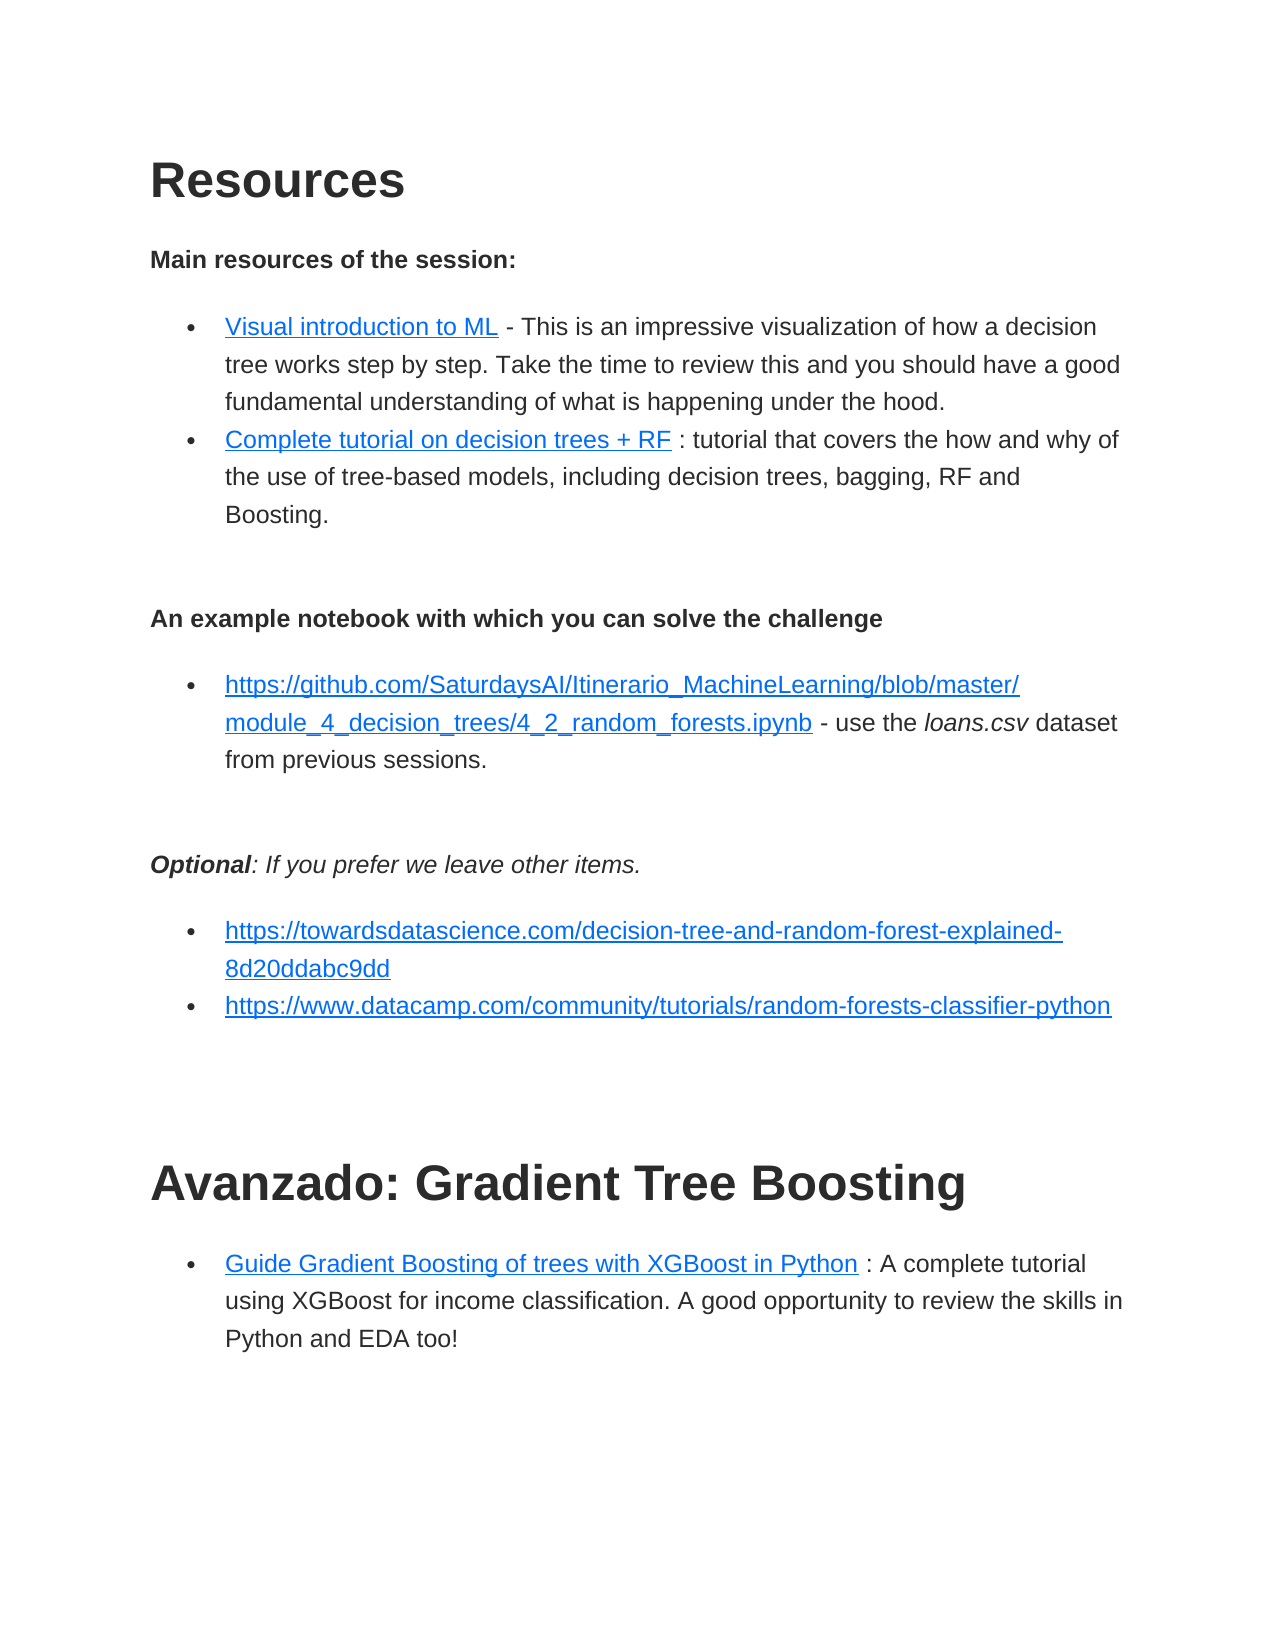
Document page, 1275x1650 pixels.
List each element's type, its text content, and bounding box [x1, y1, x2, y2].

list Guide Gradient Boosting of trees with XGBoost in Python : A complete tutorial using XGBoost for income classification. A good opportunity to review the skills in Python and EDA too! [187, 1240, 1125, 1352]
list Visual introduction to ML - This is an impressive visualization of how a decision tree works step by step. Take the time to review this and you should have a good fundamental understanding of what is happening under the hood. [187, 303, 1125, 416]
list https://towardsdatascience.com/decision-tree-and-random-forest-explained-8d20ddabc9dd [187, 907, 1125, 982]
text Avanzado: Gradient Tree Boosting [150, 1153, 1125, 1211]
list https://www.datacamp.com/community/tutorials/random-forests-classifier-python [187, 982, 1125, 1020]
list Complete tutorial on decision trees + RF : tutorial that covers the how and why of the use of tree-based models, including decision trees, bagging, RF and Boosting. [187, 416, 1125, 528]
text Optional: If you prefer we leave other items. [150, 841, 1125, 878]
text Resources [150, 150, 1125, 207]
list https://github.com/SaturdaysAI/Itinerario_MachineLearning/blob/master/module_4_decision_trees/4_2_random_forests.ipynb - use the loans.csv dataset from previous sessions. [187, 662, 1125, 774]
text An example notebook with which you can solve the challenge [150, 595, 1125, 632]
text Main resources of the session: [150, 237, 1125, 274]
